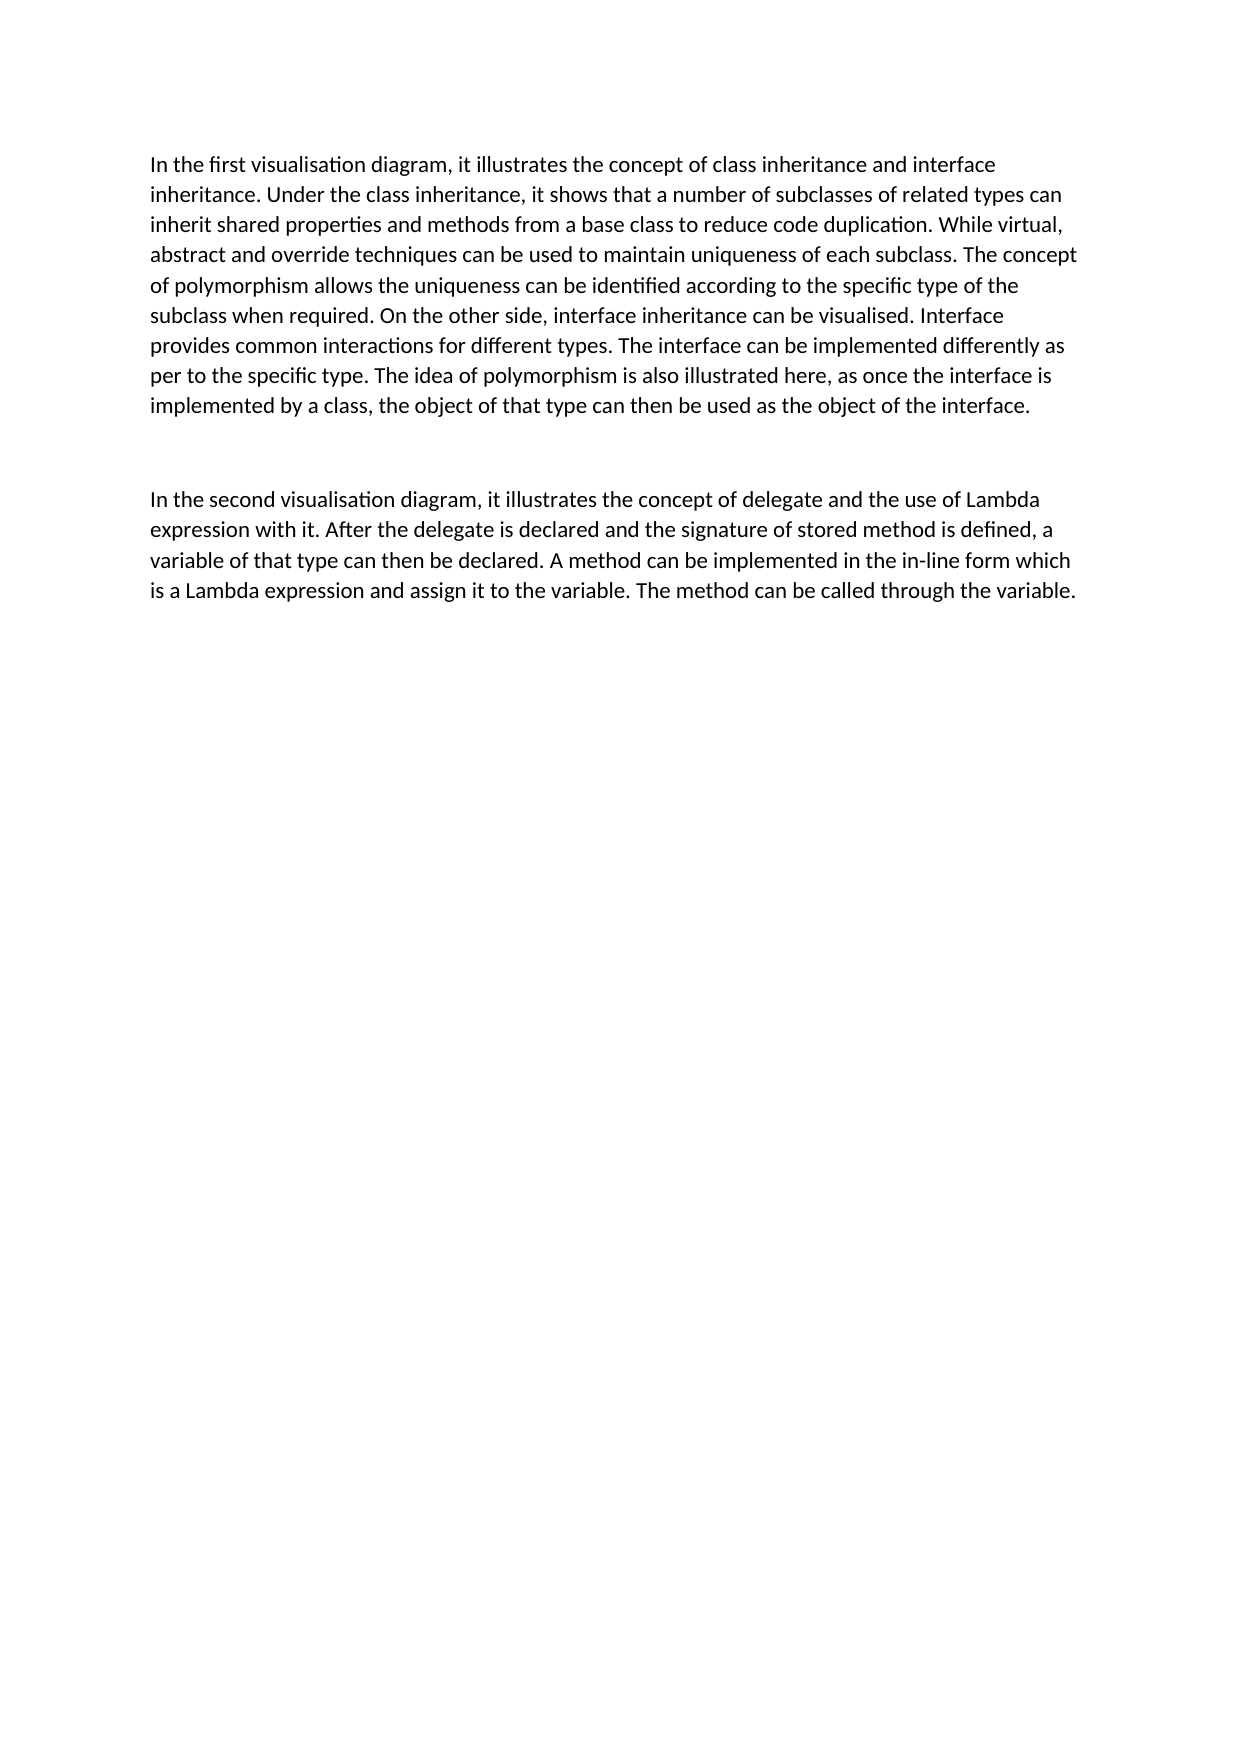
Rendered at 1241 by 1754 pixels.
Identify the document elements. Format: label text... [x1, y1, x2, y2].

text In the second visualisation diagram, it illustrates the concept of delegate and the use of Lambda expression with it. After the delegate is declared and the signature of stored method is defined, a variable of that type can then be declared. A method can be implemented in the in-line form which is a Lambda expression and assign it to the variable. The method can be called through the variable. [150, 485, 1090, 604]
text In the first visualisation diagram, it illustrates the concept of class inheritance and interface inheritance. Under the class inheritance, it shows that a number of subclasses of related types can inherit shared properties and methods from a base class to reduce code duplication. While virtual, abstract and override techniques can be used to maintain uniqueness of each subclass. The concept of polymorphism allows the uniqueness can be identified according to the specific type of the subclass when required. On the other side, interface inheritance can be visualised. Interface provides common interactions for different types. The interface can be implemented differently as per to the specific type. The idea of polymorphism is also illustrated here, as once the interface is implemented by a class, the object of that type can then be used as the object of the interface. [150, 150, 1090, 420]
